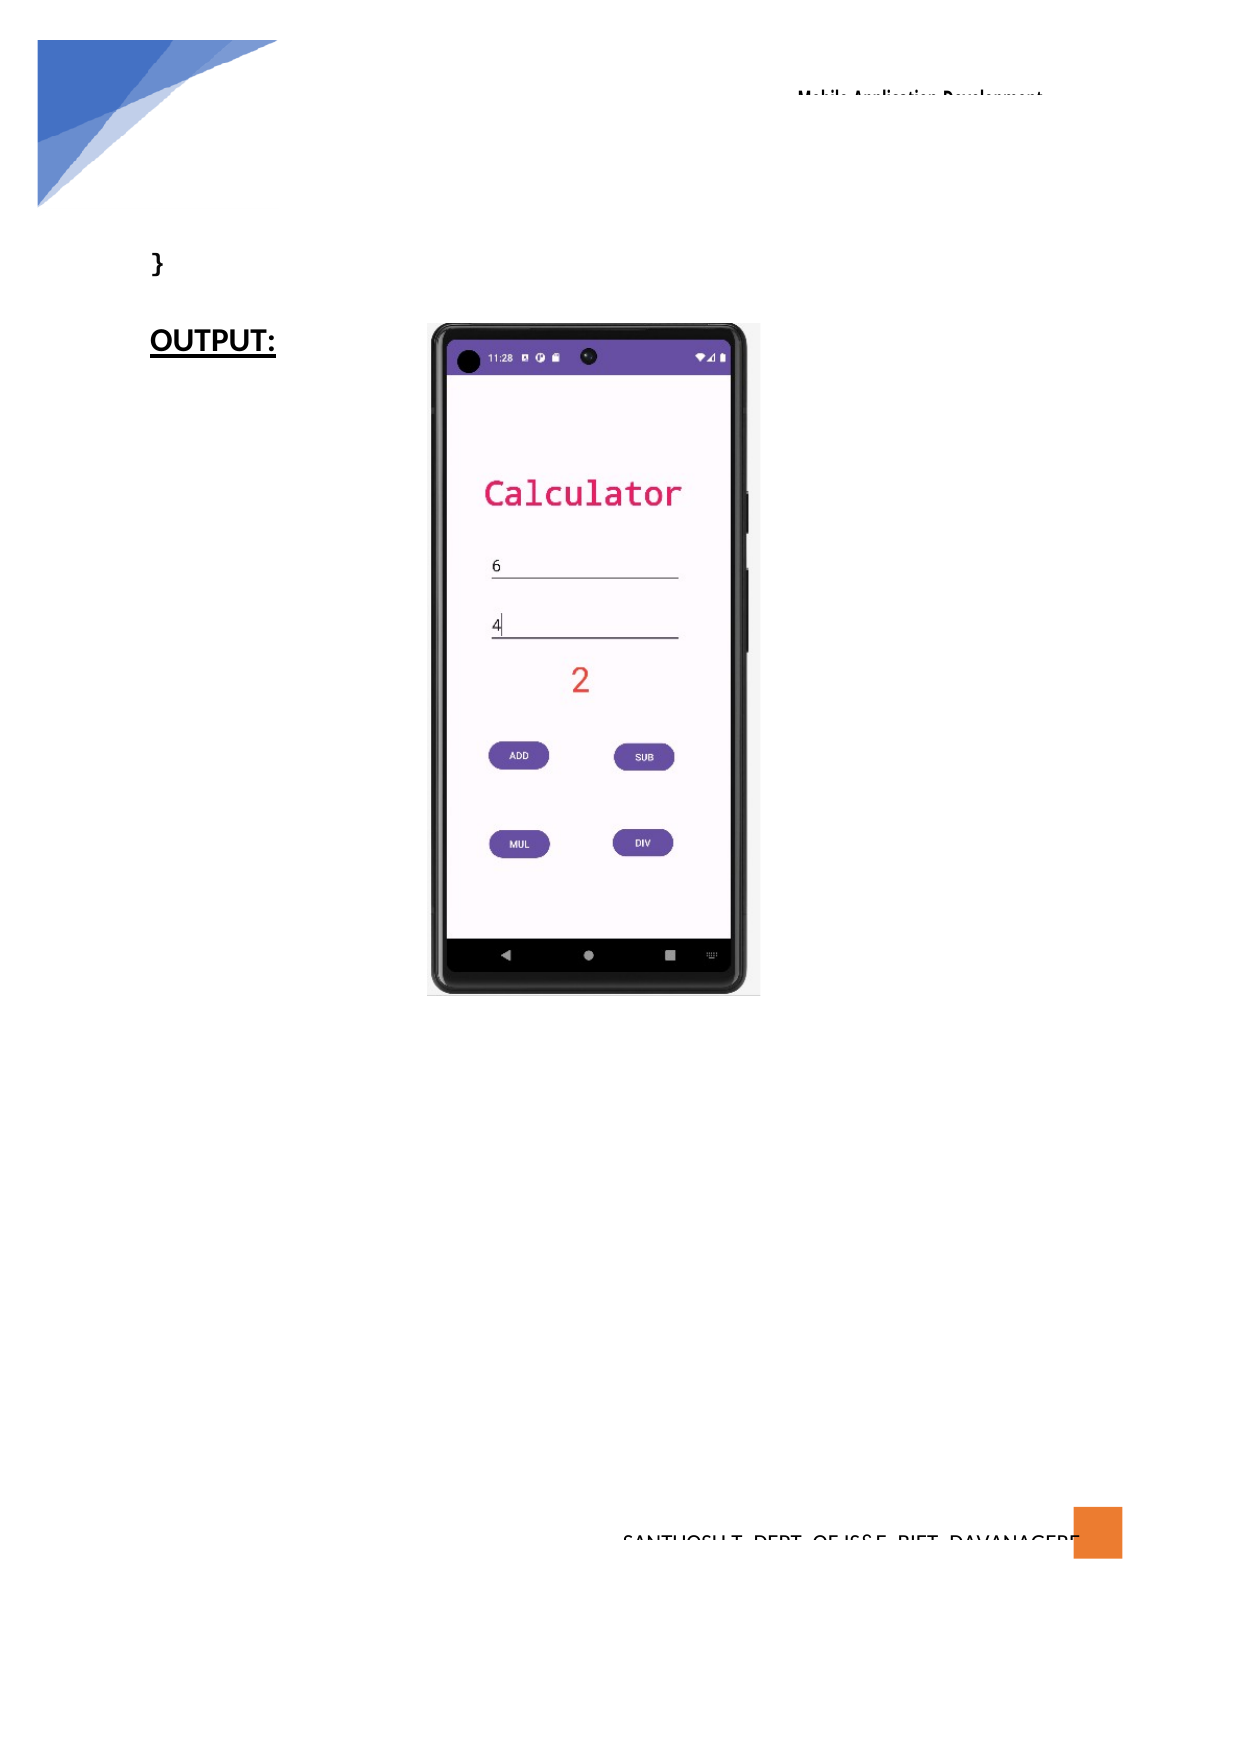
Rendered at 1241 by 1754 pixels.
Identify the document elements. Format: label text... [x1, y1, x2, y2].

picture [37, 40, 279, 209]
subtitle OUTPUT: [150, 319, 1134, 360]
picture [427, 323, 761, 996]
text } [150, 251, 1134, 279]
